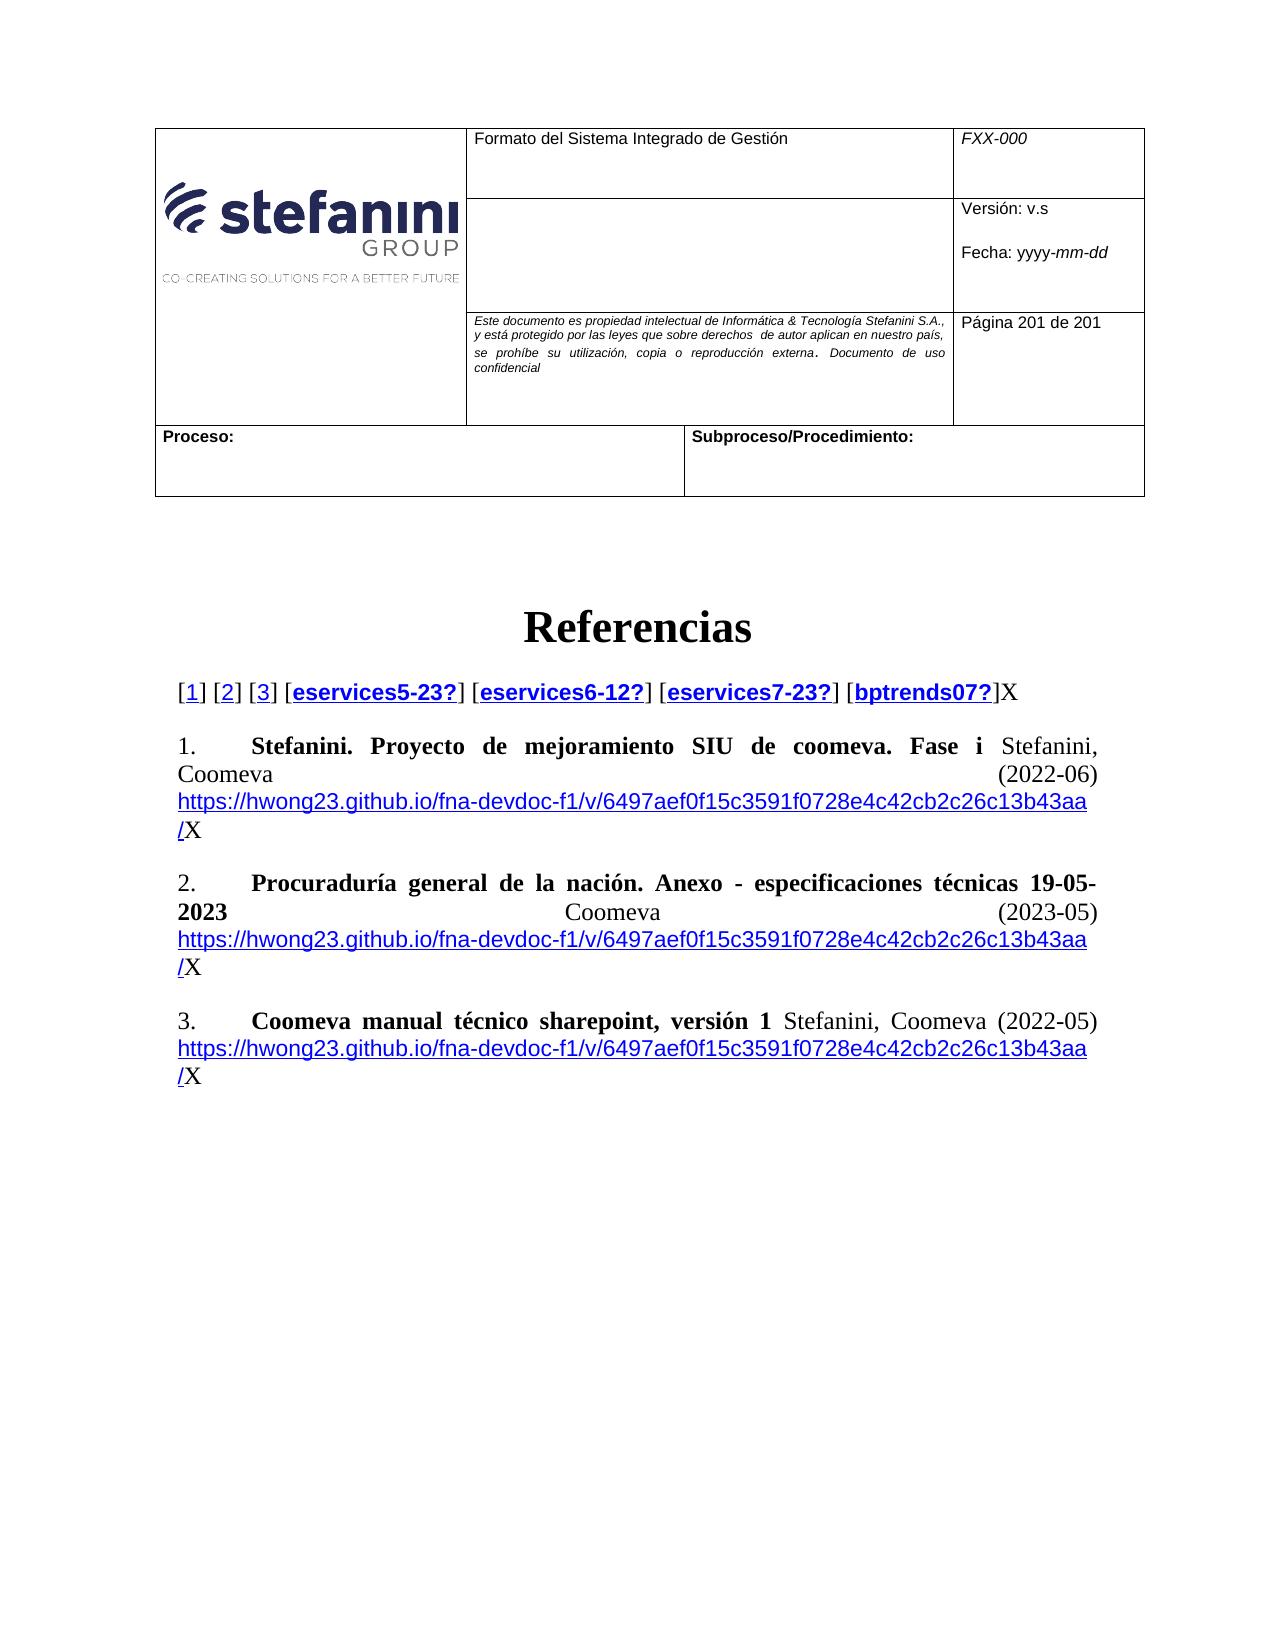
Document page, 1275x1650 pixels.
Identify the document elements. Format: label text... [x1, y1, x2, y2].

subtitle Referencias [177, 599, 1098, 652]
picture [162, 182, 460, 286]
